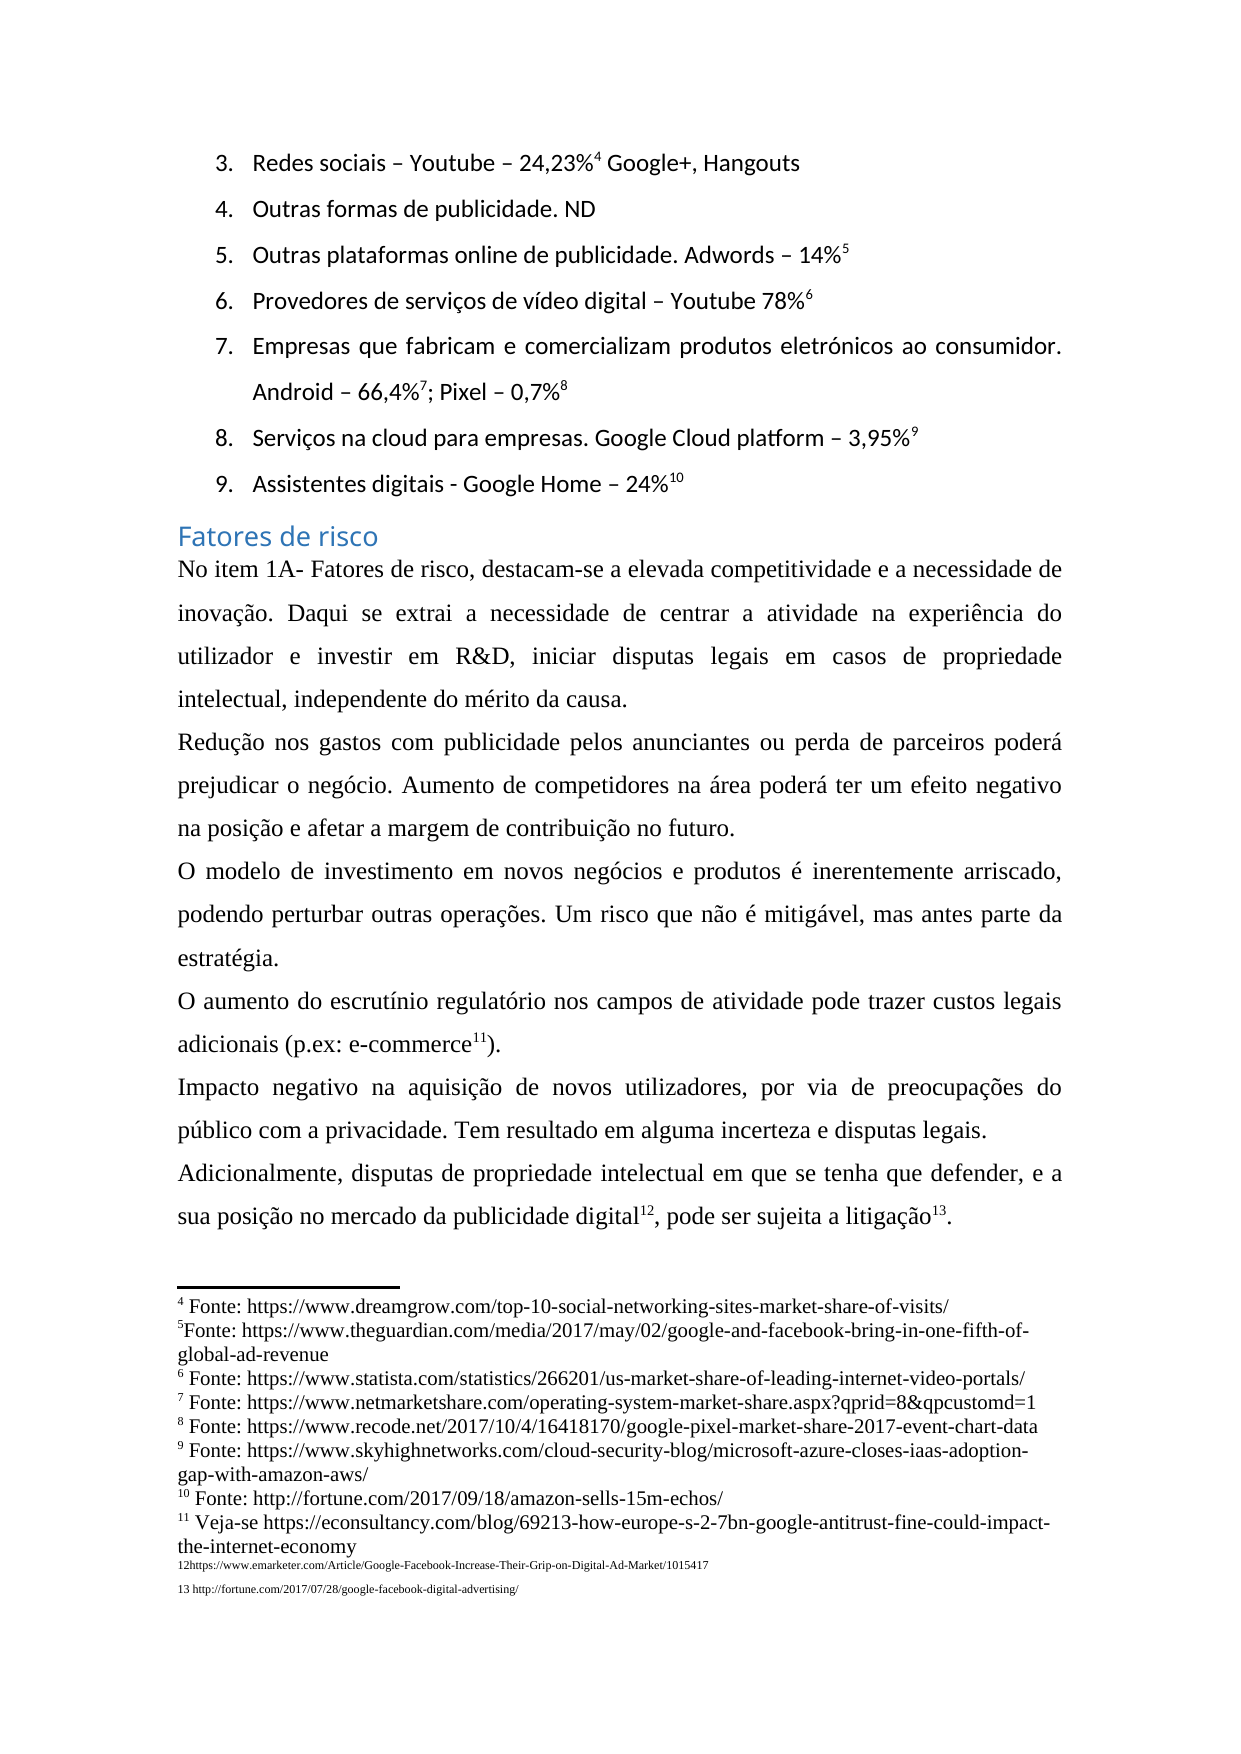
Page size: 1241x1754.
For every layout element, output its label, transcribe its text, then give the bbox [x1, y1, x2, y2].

list Provedores de serviços de vídeo digital – Youtube 78% [215, 285, 1063, 315]
text No item 1A- Fatores de risco, destacam-se a elevada competitividade e a necessidade de inovação. Daqui se extrai a necessidade de centrar a atividade na experiência do utilizador e investir em R&D, iniciar disputas legais em casos de propriedade intelectual, independente do mérito da causa. [177, 554, 1063, 713]
list Empresas que fabricam e comercializam produtos eletrónicos ao consumidor. Android – 66,4%; Pixel – 0,7% [215, 331, 1063, 407]
text Redução nos gastos com publicidade pelos anunciantes ou perda de parceiros poderá prejudicar o negócio. Aumento de competidores na área poderá ter um efeito negativo na posição e afetar a margem de contribuição no futuro. [177, 727, 1063, 842]
list Outras plataformas online de publicidade. Adwords – 14% [215, 239, 1063, 269]
text O aumento do escrutínio regulatório nos campos de atividade pode trazer custos legais adicionais (p.ex: e-commerce). [177, 986, 1063, 1058]
list Redes sociais – Youtube – 24,23% Google+, Hangouts [215, 148, 1063, 178]
text Impacto negativo na aquisição de novos utilizadores, por via de preocupações do público com a privacidade. Tem resultado em alguma incerteza e disputas legais. [177, 1072, 1063, 1144]
subtitle Fatores de risco [177, 518, 1063, 554]
text O modelo de investimento em novos negócios e produtos é inerentemente arriscado, podendo perturbar outras operações. Um risco que não é mitigável, mas antes parte da estratégia. [177, 856, 1063, 971]
list Serviços na cloud para empresas. Google Cloud platform – 3,95% [215, 422, 1063, 452]
list Assistentes digitais - Google Home – 24% [215, 468, 1063, 498]
list Outras formas de publicidade. ND [215, 193, 1063, 224]
text Adicionalmente, disputas de propriedade intelectual em que se tenha que defender, e a sua posição no mercado da publicidade digital, pode ser sujeita a litigação. [177, 1158, 1063, 1230]
